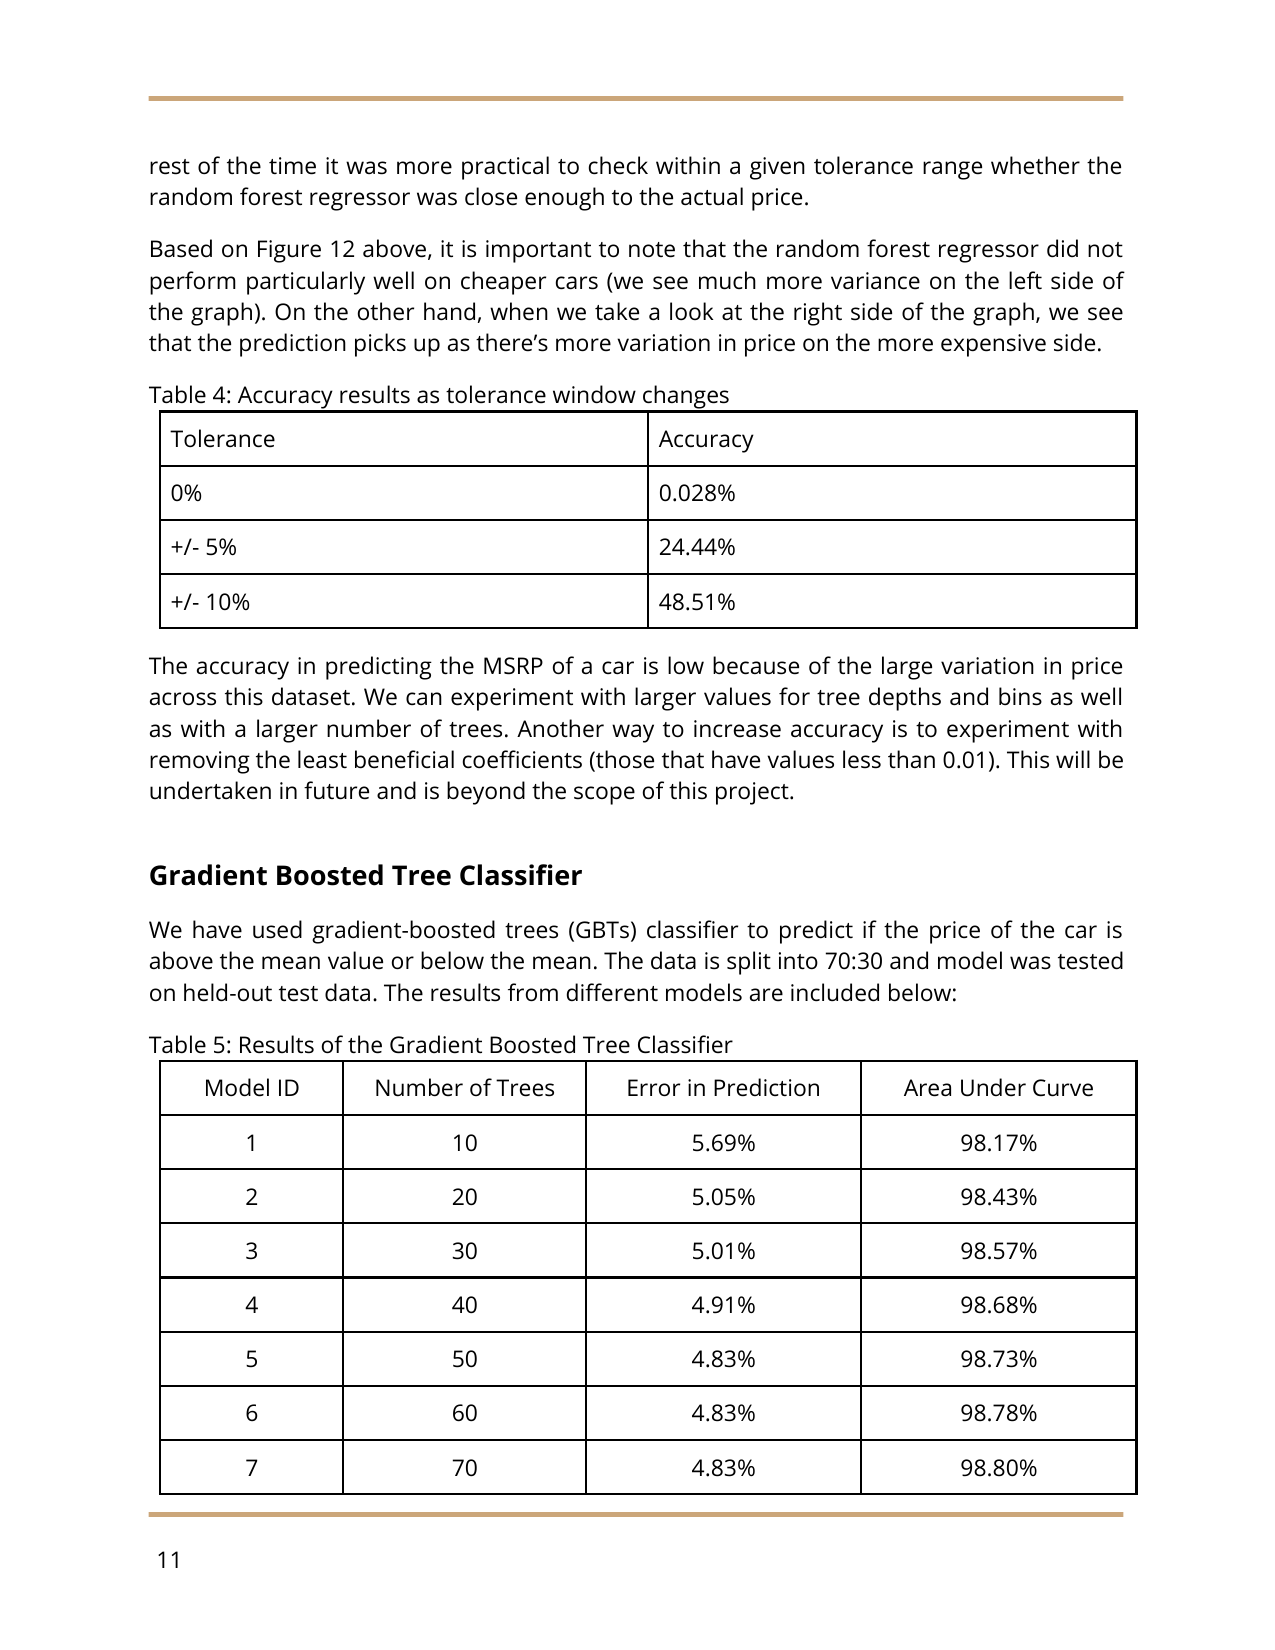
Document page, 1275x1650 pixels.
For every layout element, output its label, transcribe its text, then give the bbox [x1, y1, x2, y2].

table_cell 2 [161, 1170, 342, 1222]
table_cell 70 [344, 1441, 585, 1493]
table_cell 4.83% [587, 1387, 860, 1439]
table_cell 98.73% [862, 1333, 1135, 1385]
table_cell 4.83% [587, 1441, 860, 1493]
table_cell 98.57% [862, 1224, 1135, 1276]
text Table 5: Results of the Gradient Boosted Tree Classifier [148, 1028, 1125, 1060]
table_cell 0% [161, 467, 647, 519]
table_cell 24.44% [649, 521, 1135, 573]
table_cell 4.91% [587, 1279, 860, 1331]
table_cell 60 [344, 1387, 585, 1439]
table_header Number of Trees [344, 1062, 585, 1114]
table_cell 4 [161, 1279, 342, 1331]
table_cell 6 [161, 1387, 342, 1439]
table_cell 98.43% [862, 1170, 1135, 1222]
table_cell 20 [344, 1170, 585, 1222]
table_cell 40 [344, 1279, 585, 1331]
table_cell 4.83% [587, 1333, 860, 1385]
table_header Tolerance [161, 413, 647, 464]
table_cell 98.17% [862, 1116, 1135, 1168]
table_cell 5.01% [587, 1224, 860, 1276]
table_cell 98.80% [862, 1441, 1135, 1493]
table_cell 5.69% [587, 1116, 860, 1168]
table_cell 3 [161, 1224, 342, 1276]
picture [148, 96, 1124, 101]
table_cell 0.028% [649, 467, 1135, 519]
table_cell 30 [344, 1224, 585, 1276]
table_cell 5.05% [587, 1170, 860, 1222]
picture [148, 1512, 1124, 1517]
table_header Area Under Curve [862, 1062, 1135, 1114]
table_cell 7 [161, 1441, 342, 1493]
table_header Error in Prediction [587, 1062, 860, 1114]
text Based on Figure 12 above, it is important to note that the random forest regressor did not perform particularly well on cheaper cars (we see much more variance on the left side of the graph). On the other hand, when we take a look at the right side of the graph, we see that the prediction picks up as there’s more variation in price on the more expensive side. [148, 233, 1125, 358]
table_cell 1 [161, 1116, 342, 1168]
table_header Model ID [161, 1062, 342, 1114]
table_cell 98.78% [862, 1387, 1135, 1439]
table_cell +/- 5% [161, 521, 647, 573]
table_header Accuracy [649, 413, 1135, 464]
table_cell 48.51% [649, 575, 1135, 627]
table_cell 98.68% [862, 1279, 1135, 1331]
table_cell 10 [344, 1116, 585, 1168]
text Table 4: Accuracy results as tolerance window changes [148, 379, 1125, 410]
text We have used gradient-boosted trees (GBTs) classifier to predict if the price of the car is above the mean value or below the mean. The data is split into 70:30 and model was tested on held-out test data. The results from different models are included below: [148, 914, 1125, 1008]
subtitle Gradient Boosted Tree Classifier [148, 856, 939, 893]
table_cell 50 [344, 1333, 585, 1385]
table_cell 5 [161, 1333, 342, 1385]
table_cell +/- 10% [161, 575, 647, 627]
text The accuracy in predicting the MSRP of a car is low because of the large variation in price across this dataset. We can experiment with larger values for tree depths and bins as well as with a larger number of trees. Another way to increase accuracy is to experiment with removing the least beneficial coefficients (those that have values less than 0.01). This will be undertaken in future and is beyond the scope of this project. [148, 650, 1125, 806]
